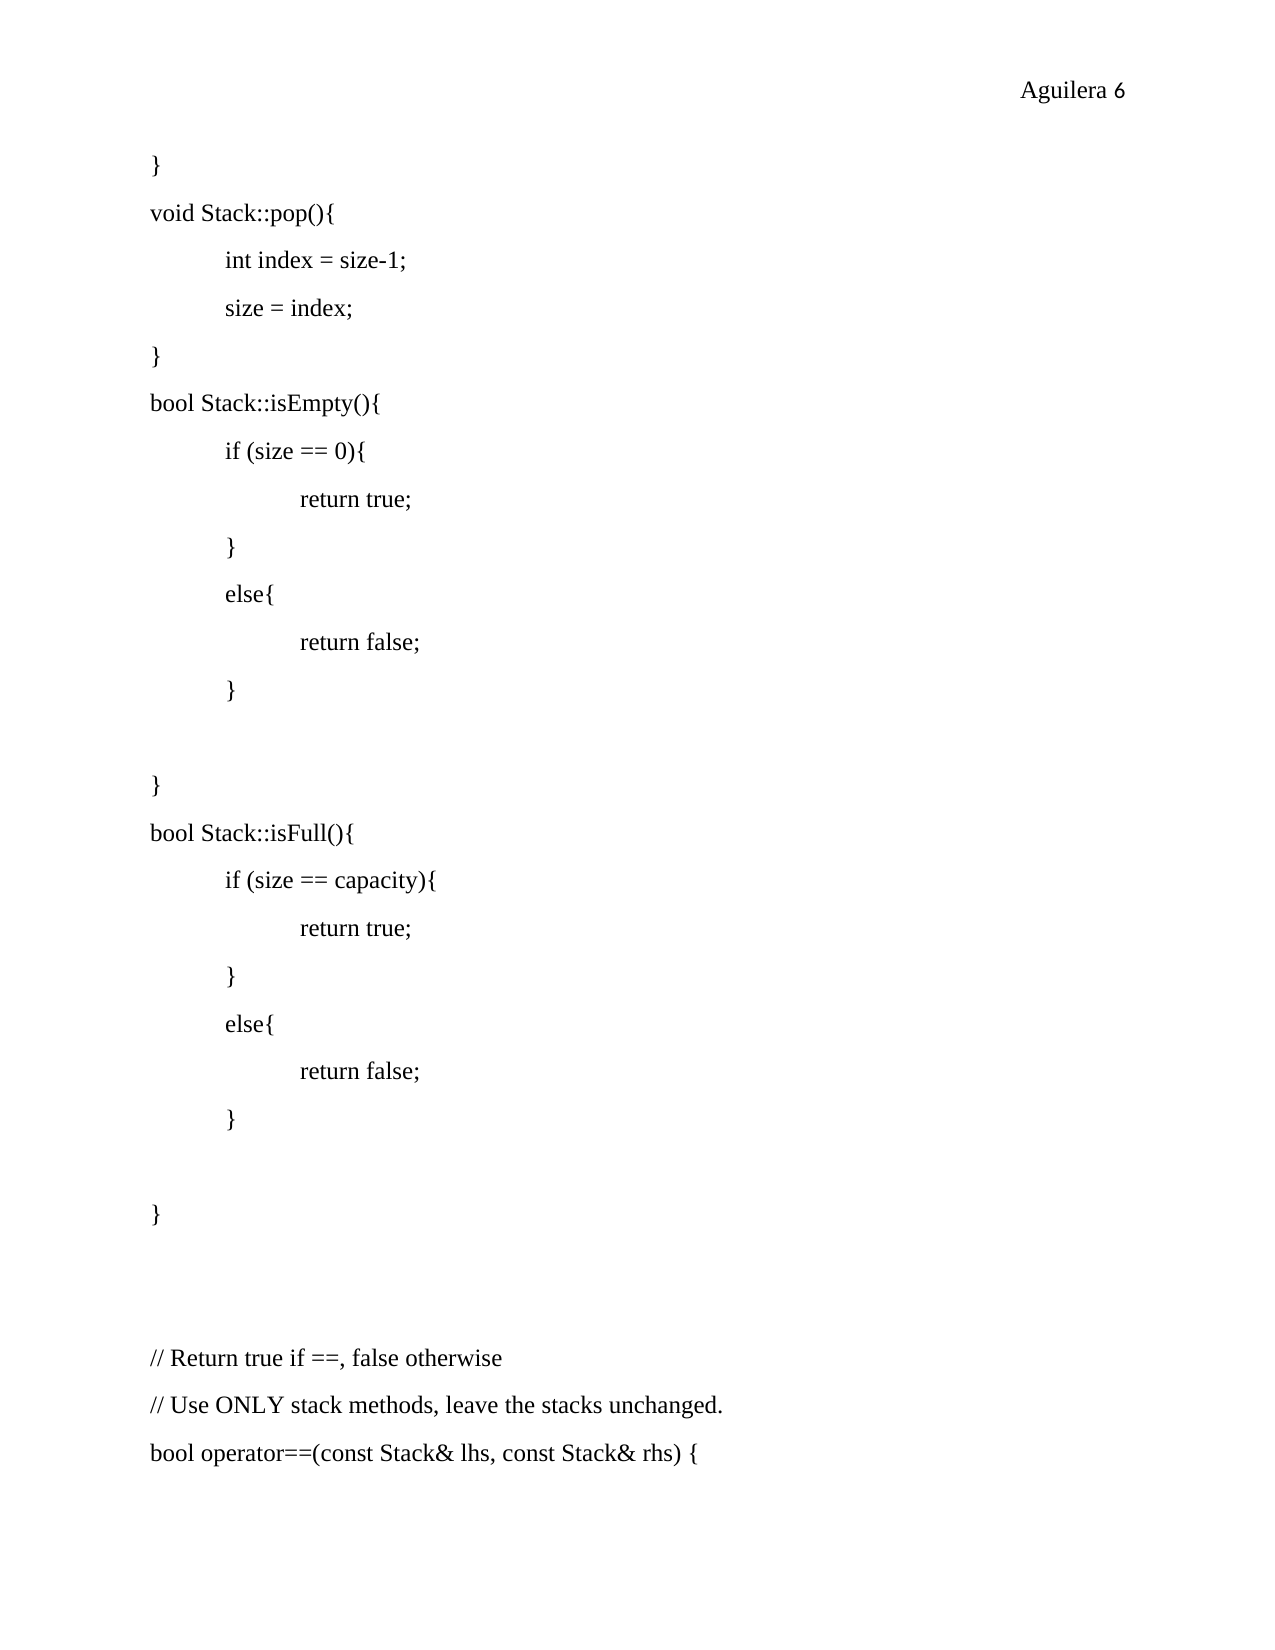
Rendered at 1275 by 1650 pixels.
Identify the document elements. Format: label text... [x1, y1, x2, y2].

text bool Stack::isFull(){ [150, 818, 1125, 847]
text } [150, 341, 1125, 369]
text if (size == capacity){ [150, 866, 1125, 894]
text } [150, 961, 1125, 990]
text void Stack::pop(){ [150, 198, 1125, 226]
text int index = size-1; [150, 245, 1125, 274]
text return true; [150, 913, 1125, 942]
text } [150, 1199, 1125, 1228]
text // Return true if ==, false otherwise [150, 1343, 1125, 1371]
text } [150, 532, 1125, 560]
text return false; [150, 1056, 1125, 1085]
text // Use ONLY stack methods, leave the stacks unchanged. [150, 1390, 1125, 1419]
text else{ [150, 579, 1125, 608]
text return true; [150, 484, 1125, 513]
text bool Stack::isEmpty(){ [150, 388, 1125, 417]
text return false; [150, 627, 1125, 656]
text } [150, 1104, 1125, 1133]
text size = index; [150, 293, 1125, 322]
text } [150, 150, 1125, 179]
text else{ [150, 1009, 1125, 1037]
text } [150, 675, 1125, 703]
text bool operator==(const Stack& lhs, const Stack& rhs) { [150, 1438, 1125, 1467]
text if (size == 0){ [150, 436, 1125, 465]
text } [150, 770, 1125, 799]
